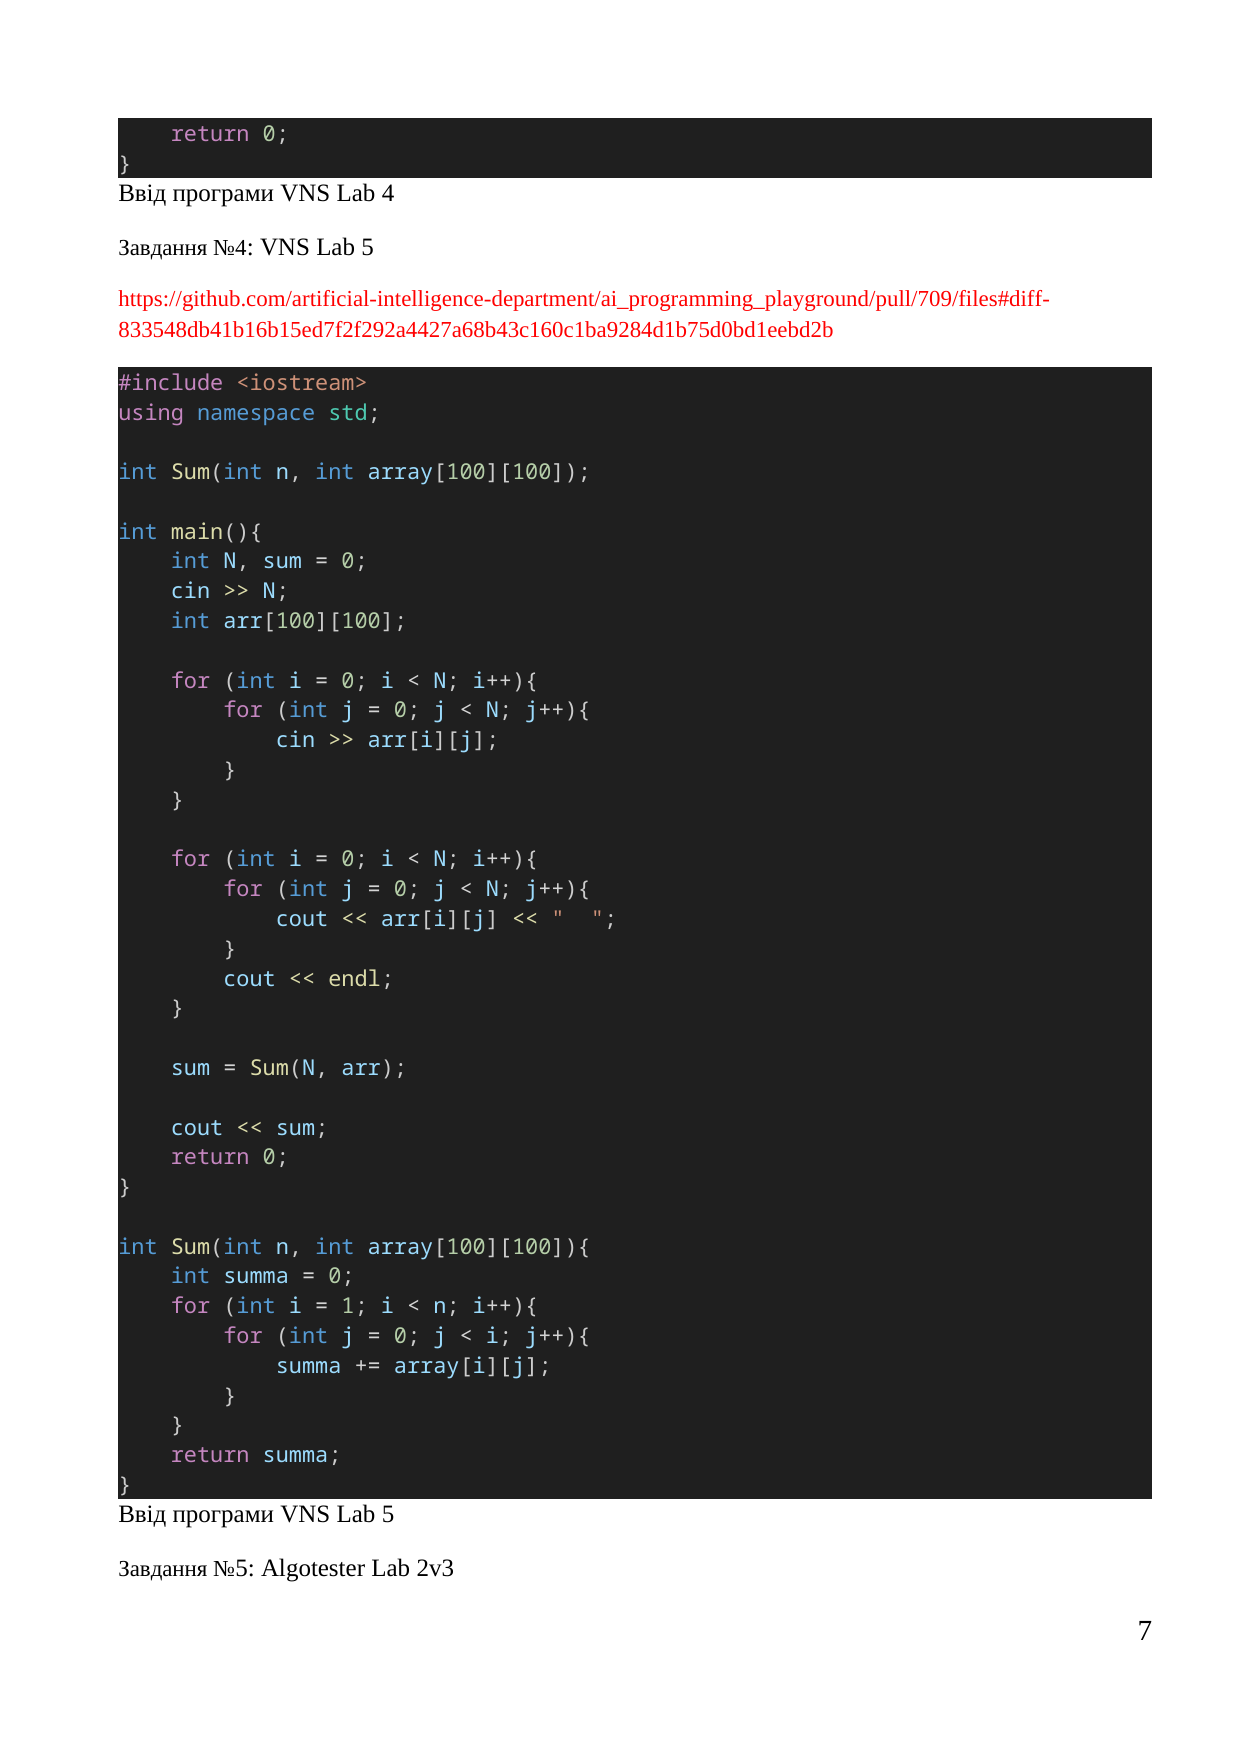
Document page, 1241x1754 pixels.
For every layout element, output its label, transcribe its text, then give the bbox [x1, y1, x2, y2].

text int Sum(int n, int array[100][100]){ [118, 1231, 1152, 1260]
text for (int j = 0; j < N; j++){ [118, 694, 1152, 724]
text for (int i = 1; i < n; i++){ [118, 1290, 1152, 1320]
text } [118, 148, 1152, 178]
text } [118, 1379, 1152, 1409]
text Ввід програми VNS Lab 5 [118, 1499, 1152, 1527]
text return summa; [118, 1439, 1152, 1469]
text cin >> N; [118, 575, 1152, 605]
text } [118, 1469, 1152, 1499]
text #include <iostream> [118, 367, 1152, 396]
text Ввід програми VNS Lab 4 [118, 178, 1152, 206]
text } [118, 933, 1152, 962]
text int arr[100][100]; [118, 605, 1152, 635]
text cin >> arr[i][j]; [118, 724, 1152, 754]
text int Sum(int n, int array[100][100]); [118, 456, 1152, 486]
text } [118, 992, 1152, 1022]
text int main(){ [118, 516, 1152, 545]
text return 0; [118, 1141, 1152, 1171]
text for (int j = 0; j < i; j++){ [118, 1320, 1152, 1350]
text } [118, 784, 1152, 813]
text https://github.com/artificial-intelligence-department/ai_programming_playground/pull/709/files#diff-833548db41b16b15ed7f2f292a4427a68b43c160c1ba9284d1b75d0bd1eebd2b [118, 285, 1152, 342]
text Завдання №5: Algotester Lab 2v3 [118, 1553, 1152, 1581]
text for (int j = 0; j < N; j++){ [118, 873, 1152, 903]
text int N, sum = 0; [118, 545, 1152, 575]
text summa += array[i][j]; [118, 1350, 1152, 1379]
text for (int i = 0; i < N; i++){ [118, 664, 1152, 694]
text Завдання №4: VNS Lab 5 [118, 232, 1152, 260]
text } [118, 1409, 1152, 1439]
text cout << arr[i][j] << " "; [118, 903, 1152, 933]
text return 0; [118, 118, 1152, 148]
text } [118, 754, 1152, 784]
text } [118, 1171, 1152, 1201]
text cout << endl; [118, 962, 1152, 992]
text cout << sum; [118, 1111, 1152, 1141]
text sum = Sum(N, arr); [118, 1052, 1152, 1082]
text for (int i = 0; i < N; i++){ [118, 843, 1152, 873]
text int summa = 0; [118, 1260, 1152, 1290]
text using namespace std; [118, 396, 1152, 426]
